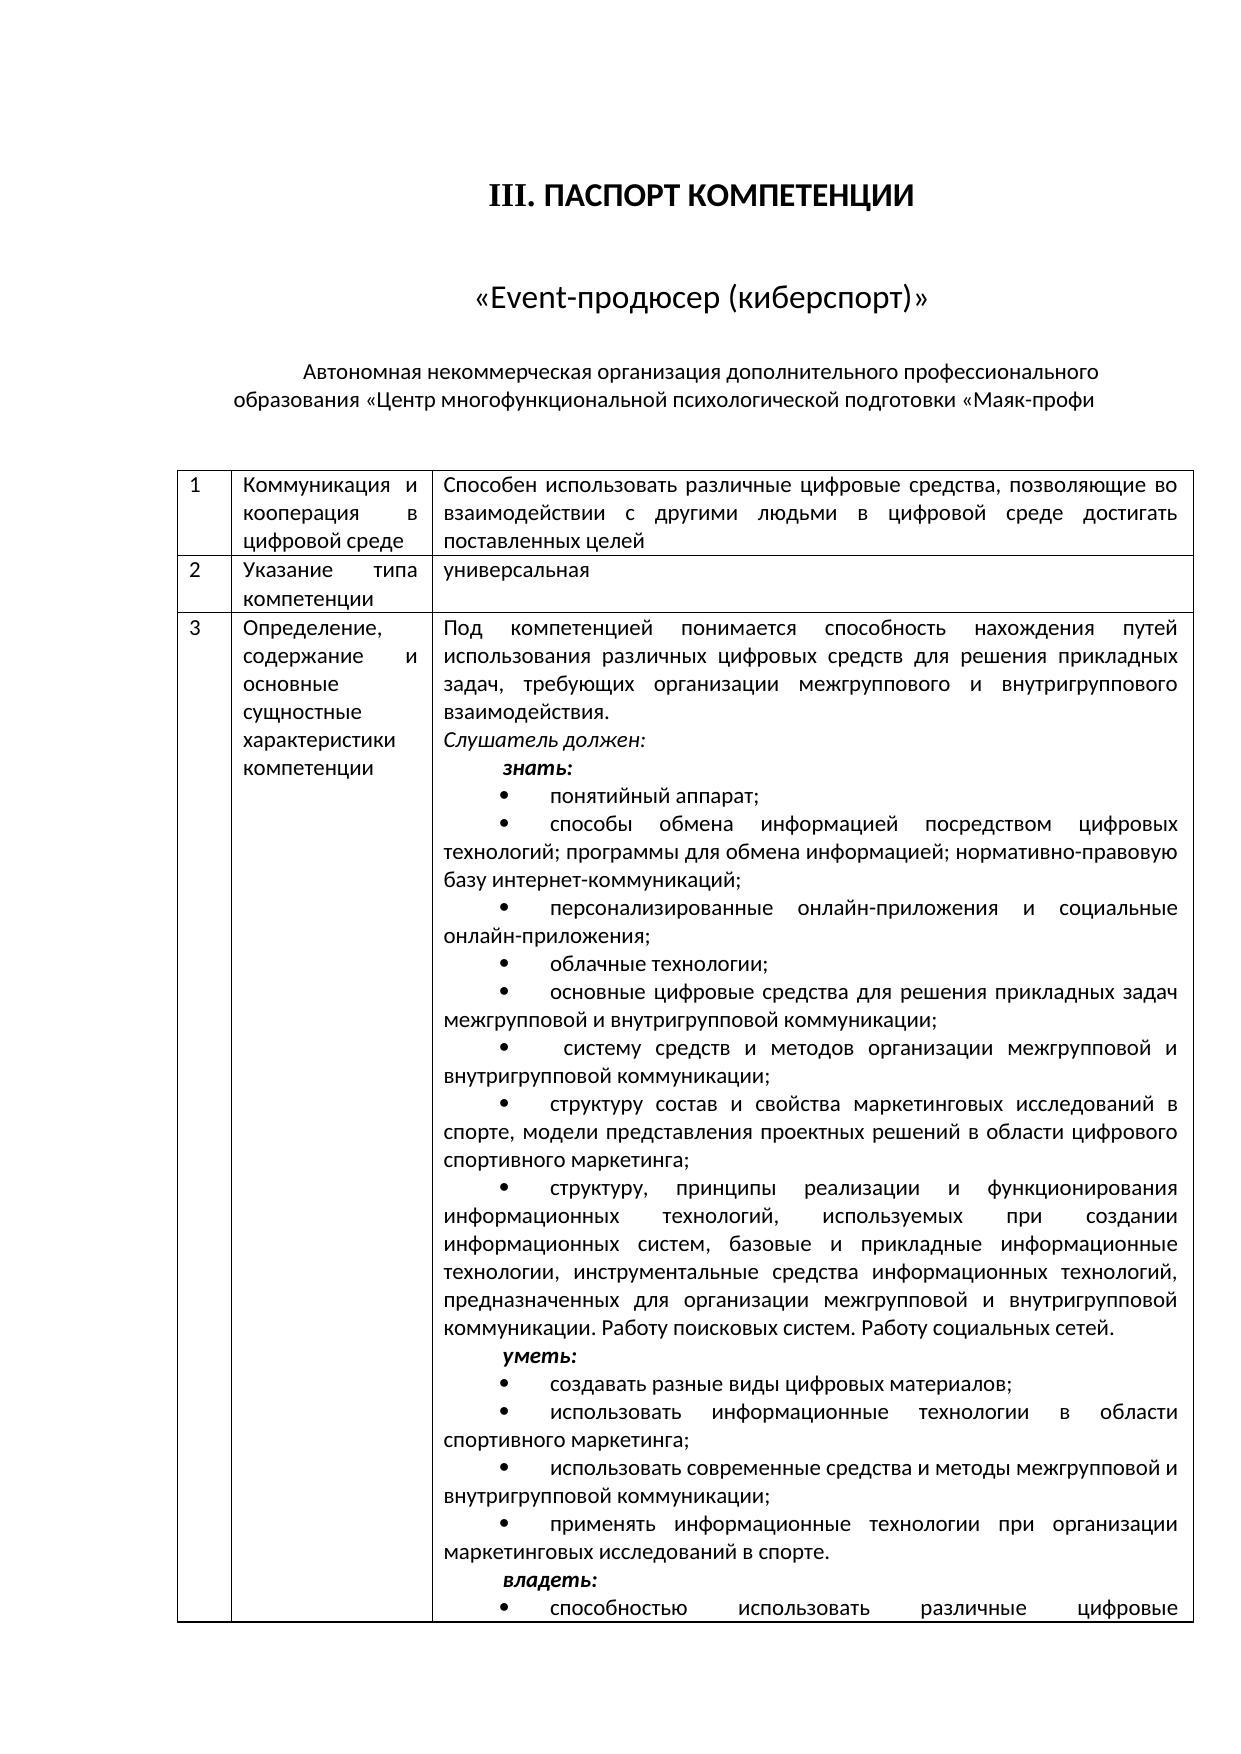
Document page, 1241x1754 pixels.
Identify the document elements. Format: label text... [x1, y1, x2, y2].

text Автономная некоммерческая организация дополнительного профессионального образования «Центр многофункциональной психологической подготовки «Маяк-профи [177, 357, 1152, 413]
table_cell 3 [178, 613, 231, 1621]
table_header Коммуникация и кооперация в цифровой среде [232, 471, 432, 554]
table_cell универсальная [433, 556, 1193, 612]
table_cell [433, 613, 1193, 1621]
table_cell 2 [178, 556, 231, 612]
table_cell Указание типа компетенции [232, 556, 432, 612]
text «Event-продюсер (киберспорт)» [177, 276, 1152, 317]
text III. ПАСПОРТ КОМПЕТЕНЦИИ [177, 174, 1152, 215]
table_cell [232, 613, 432, 1621]
table_header 1 [178, 471, 231, 554]
table_header Способен использовать различные цифровые средства, позволяющие во взаимодействии с другими людьми в цифровой среде достигать поставленных целей [433, 471, 1193, 554]
